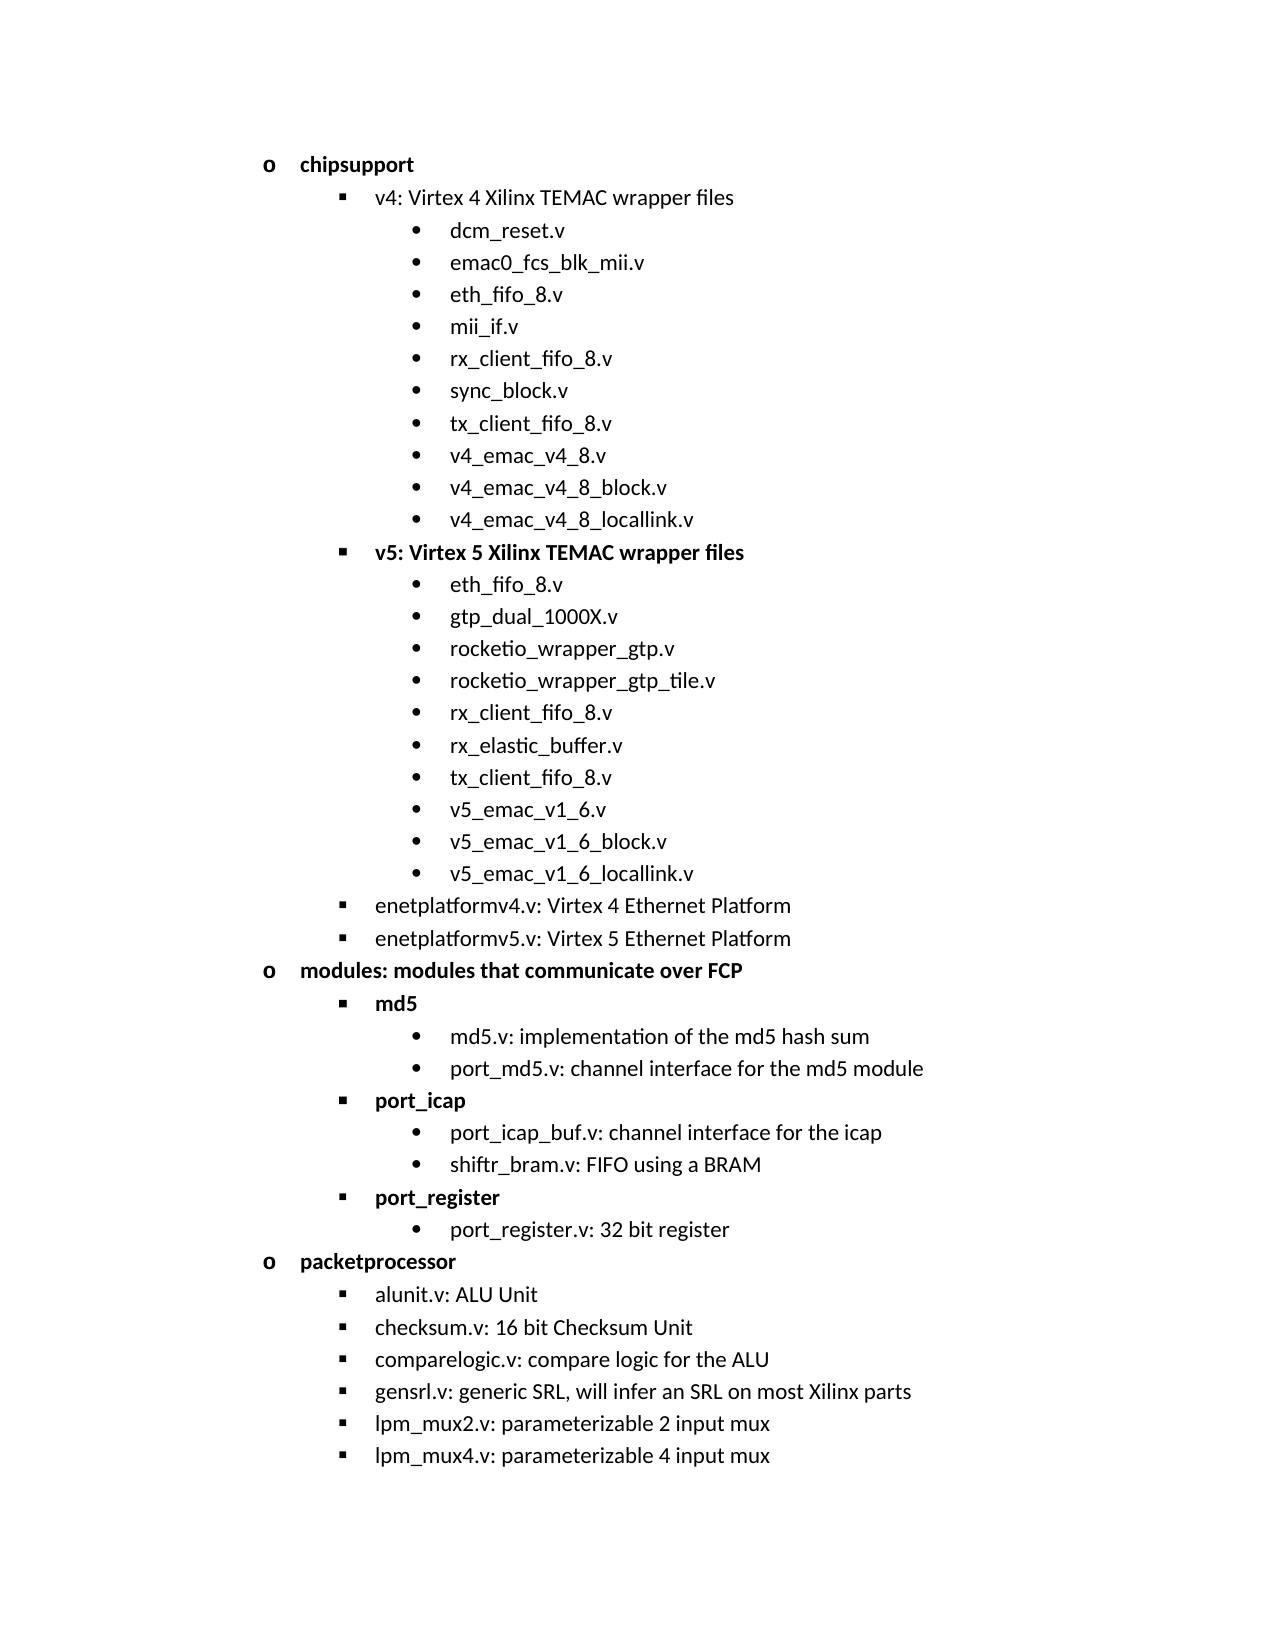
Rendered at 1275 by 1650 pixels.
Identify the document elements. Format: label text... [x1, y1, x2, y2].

list chipsupport [262, 150, 1125, 179]
list modules: modules that communicate over FCP [262, 956, 1125, 985]
list rx_elastic_buffer.v [412, 731, 1125, 759]
list v5_emac_v1_6_block.v [412, 827, 1125, 855]
list packetprocessor [262, 1247, 1125, 1276]
list v4_emac_v4_8.v [412, 441, 1125, 469]
list rx_client_fifo_8.v [412, 344, 1125, 372]
list v5: Virtex 5 Xilinx TEMAC wrapper files [337, 538, 1125, 566]
list lpm_mux4.v: parameterizable 4 input mux [337, 1442, 1125, 1469]
list v4: Virtex 4 Xilinx TEMAC wrapper files [337, 183, 1125, 212]
list enetplatformv4.v: Virtex 4 Ethernet Platform [337, 892, 1125, 920]
list rx_client_fifo_8.v [412, 698, 1125, 727]
list port_register.v: 32 bit register [412, 1215, 1125, 1243]
list dcm_reset.v [412, 216, 1125, 244]
list sync_block.v [412, 377, 1125, 405]
list eth_fifo_8.v [412, 280, 1125, 308]
list port_icap [337, 1086, 1125, 1114]
list gtp_dual_1000X.v [412, 602, 1125, 630]
list v5_emac_v1_6.v [412, 795, 1125, 823]
list alunit.v: ALU Unit [337, 1281, 1125, 1309]
list port_icap_buf.v: channel interface for the icap [412, 1118, 1125, 1146]
list v4_emac_v4_8_locallink.v [412, 505, 1125, 533]
list port_register [337, 1183, 1125, 1211]
list checksum.v: 16 bit Checksum Unit [337, 1313, 1125, 1341]
list v4_emac_v4_8_block.v [412, 473, 1125, 501]
list shiftr_bram.v: FIFO using a BRAM [412, 1151, 1125, 1178]
list md5 [337, 989, 1125, 1018]
list tx_client_fifo_8.v [412, 409, 1125, 437]
list emac0_fcs_blk_mii.v [412, 248, 1125, 276]
list md5.v: implementation of the md5 hash sum [412, 1022, 1125, 1050]
list comparelogic.v: compare logic for the ALU [337, 1345, 1125, 1373]
list eth_fifo_8.v [412, 570, 1125, 598]
list v5_emac_v1_6_locallink.v [412, 859, 1125, 887]
list gensrl.v: generic SRL, will infer an SRL on most Xilinx parts [337, 1377, 1125, 1405]
list enetplatformv5.v: Virtex 5 Ethernet Platform [337, 924, 1125, 952]
list lpm_mux2.v: parameterizable 2 input mux [337, 1409, 1125, 1437]
list rocketio_wrapper_gtp_tile.v [412, 666, 1125, 694]
list port_md5.v: channel interface for the md5 module [412, 1054, 1125, 1082]
list tx_client_fifo_8.v [412, 763, 1125, 791]
list rocketio_wrapper_gtp.v [412, 634, 1125, 662]
list mii_if.v [412, 312, 1125, 340]
